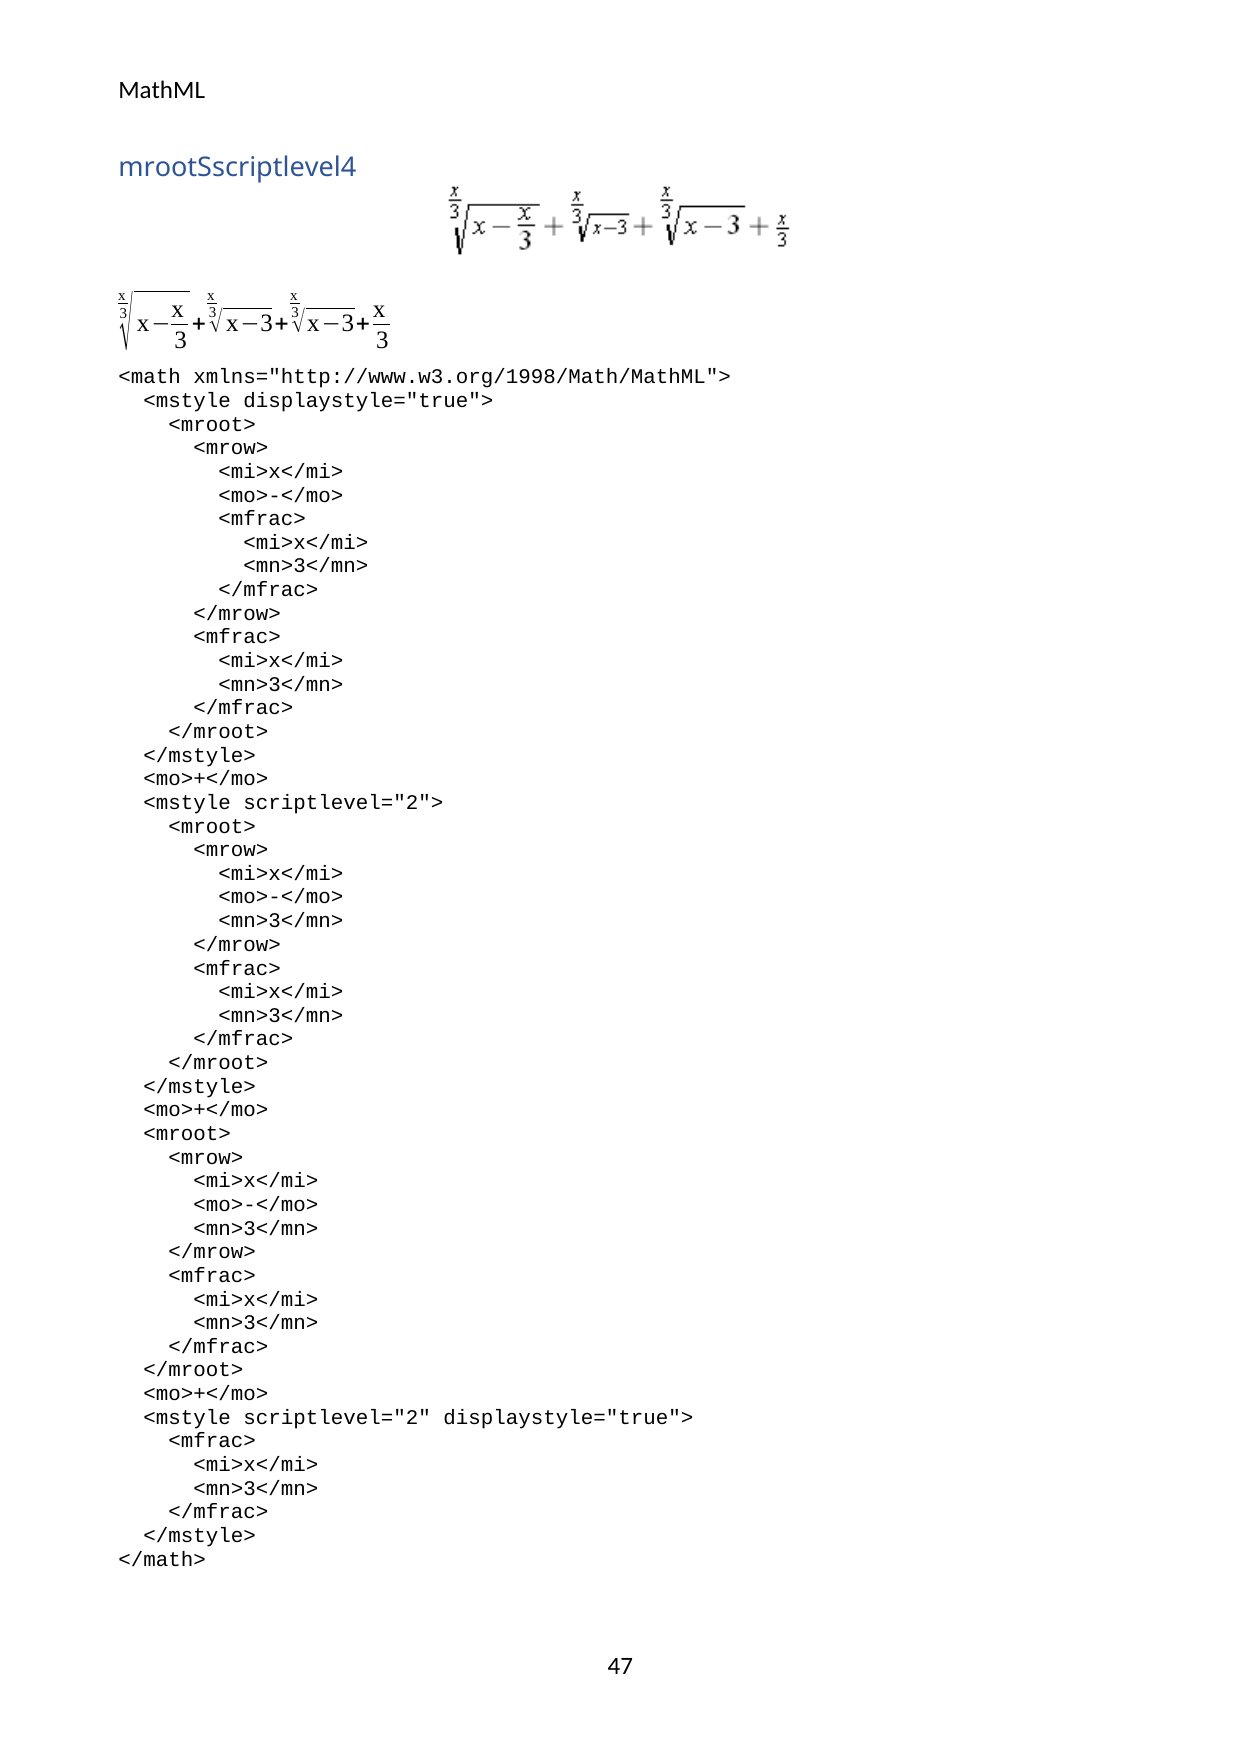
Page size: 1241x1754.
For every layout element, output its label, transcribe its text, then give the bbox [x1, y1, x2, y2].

text <math xmlns="http://www.w3.org/1998/Math/MathML"> <mstyle displaystyle="true"> <mroot> <mrow> <mi>x</mi> <mo>-</mo> <mfrac> <mi>x</mi> <mn>3</mn> </mfrac> </mrow> <mfrac> <mi>x</mi> <mn>3</mn> </mfrac> </mroot> </mstyle> <mo>+</mo> <mstyle scriptlevel="2"> <mroot> <mrow> <mi>x</mi> <mo>-</mo> <mn>3</mn> </mrow> <mfrac> <mi>x</mi> <mn>3</mn> </mfrac> </mroot> </mstyle> <mo>+</mo> <mroot> <mrow> <mi>x</mi> <mo>-</mo> <mn>3</mn> </mrow> <mfrac> <mi>x</mi> <mn>3</mn> </mfrac> </mroot> <mo>+</mo> <mstyle scriptlevel="2" displaystyle="true"> <mfrac> <mi>x</mi> <mn>3</mn> </mfrac> </mstyle> </math> [118, 366, 1122, 1572]
subtitle mrootSscriptlevel4 [118, 148, 1122, 184]
picture [446, 184, 794, 286]
